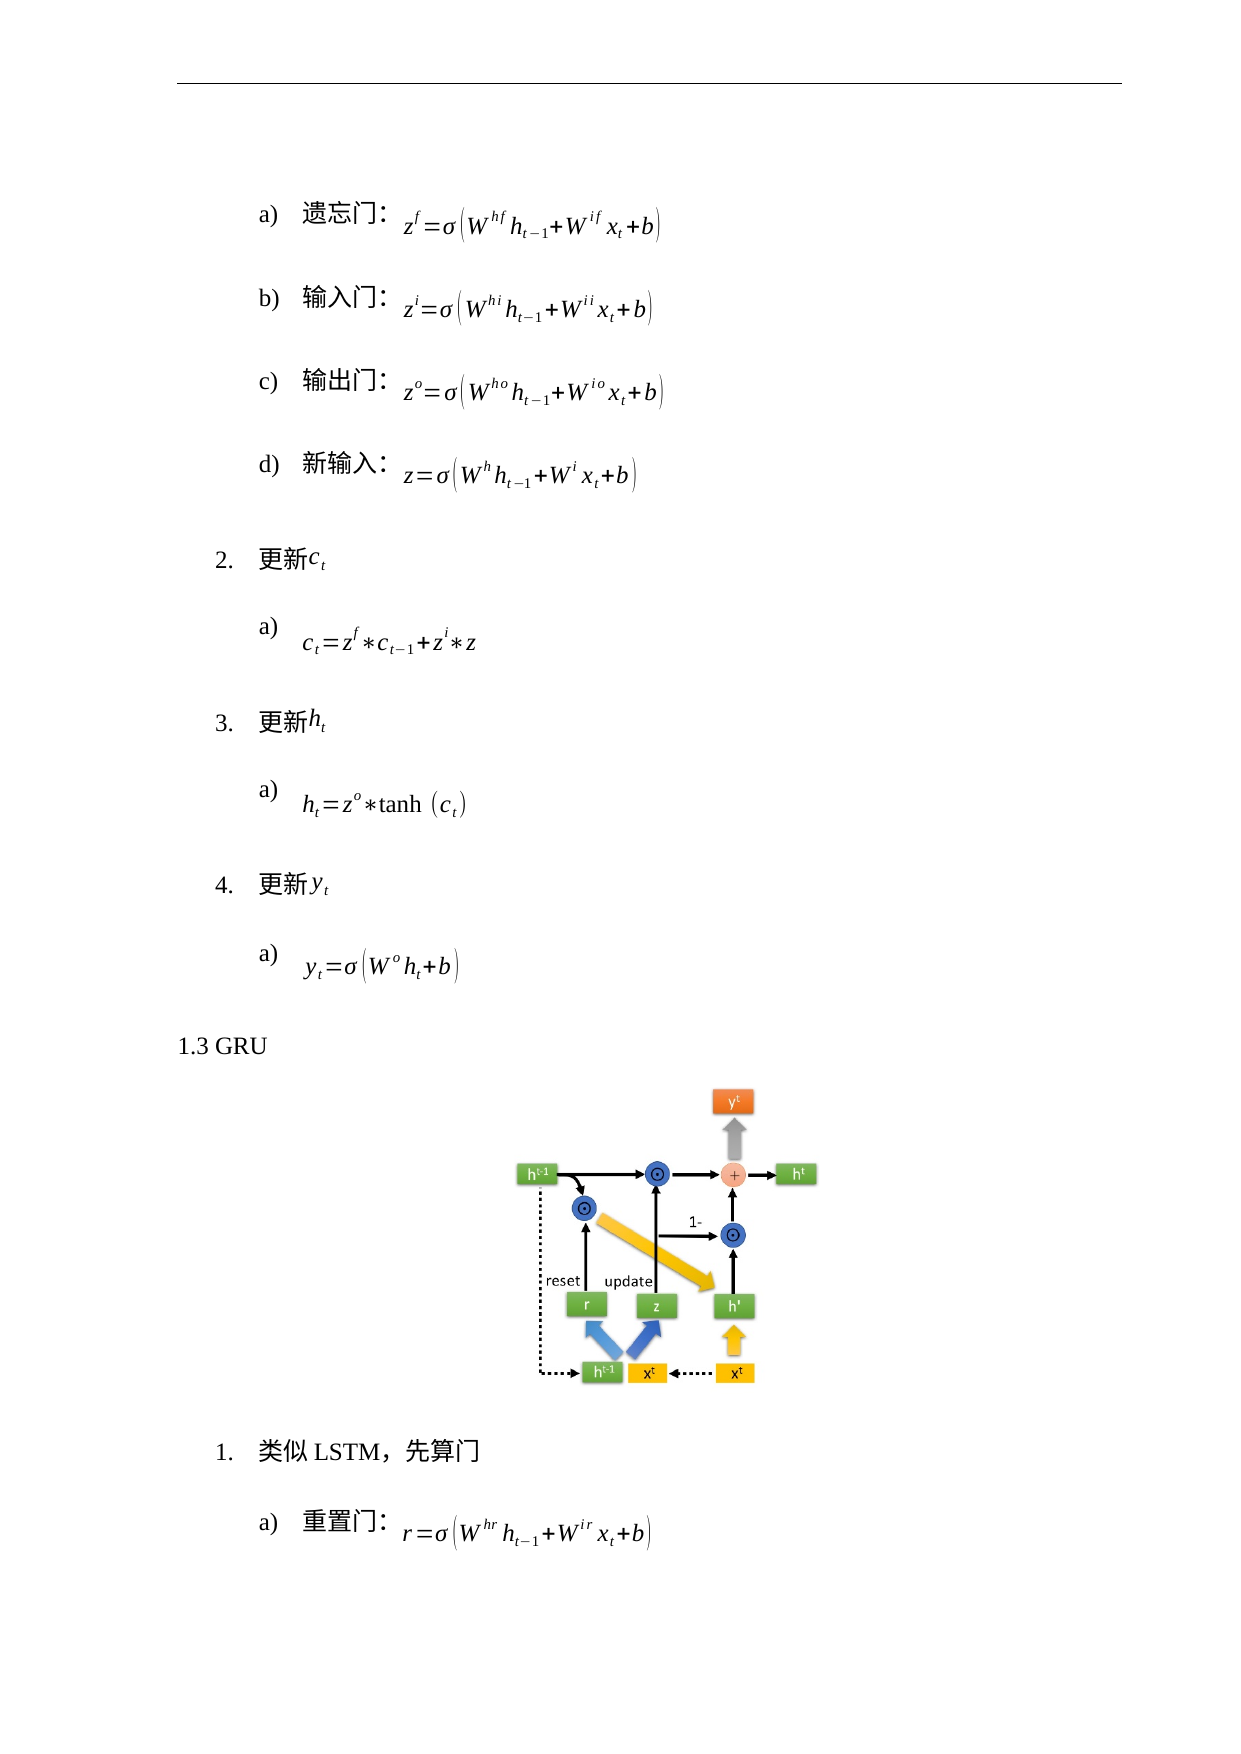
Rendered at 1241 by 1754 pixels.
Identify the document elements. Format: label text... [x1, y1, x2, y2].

list 更新 [215, 525, 1122, 590]
list 类似LSTM，先算门 [215, 1417, 1122, 1482]
list 遗忘门： [258, 193, 1122, 258]
list 重置门： [258, 1500, 1122, 1565]
list 更新 [215, 850, 1122, 915]
list 输入门： [258, 276, 1122, 341]
list 新输入： [258, 442, 1122, 507]
subtitle GRU [177, 1029, 1122, 1062]
list 更新 [215, 688, 1122, 753]
picture [503, 1077, 834, 1400]
list 输出门： [258, 359, 1122, 424]
